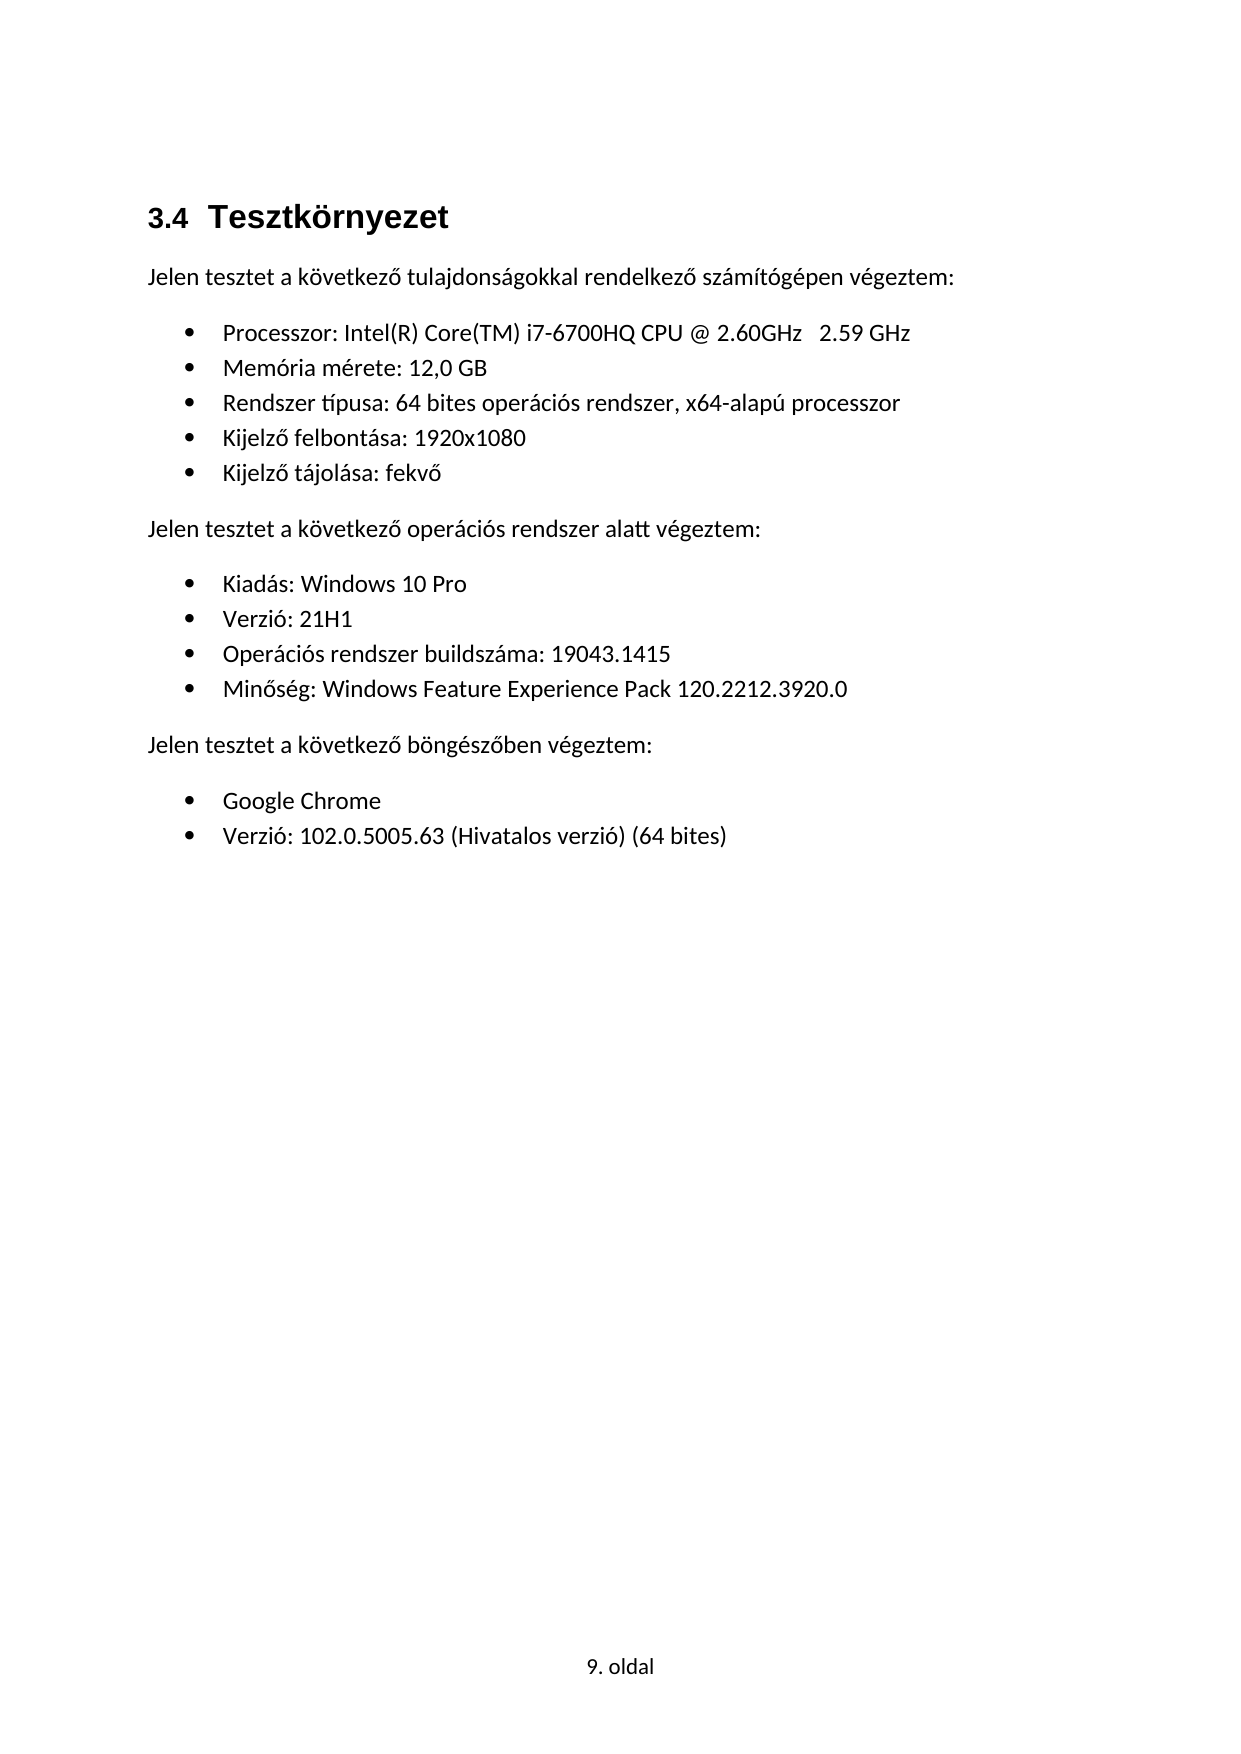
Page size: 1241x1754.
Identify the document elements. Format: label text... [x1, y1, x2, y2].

text Jelen tesztet a következő operációs rendszer alatt végeztem: [148, 513, 1093, 543]
list Memória mérete: 12,0 GB [185, 352, 1093, 382]
list Kiadás: Windows 10 Pro [185, 568, 1093, 599]
list Verzió: 102.0.5005.63 (Hivatalos verzió) (64 bites) [185, 820, 1093, 851]
list Operációs rendszer buildszáma: 19043.1415 [185, 638, 1093, 669]
list Kijelző felbontása: 1920x1080 [185, 422, 1093, 452]
list Processzor: Intel(R) Core(TM) i7-6700HQ CPU @ 2.60GHz 2.59 GHz [185, 317, 1093, 347]
list Rendszer típusa: 64 bites operációs rendszer, x64-alapú processzor [185, 387, 1093, 417]
list Kijelző tájolása: fekvő [185, 457, 1093, 487]
list Google Chrome [185, 785, 1093, 816]
list Minőség: Windows Feature Experience Pack 120.2212.3920.0 [185, 673, 1093, 704]
list Verzió: 21H1 [185, 603, 1093, 634]
text Jelen tesztet a következő böngészőben végeztem: [148, 729, 1093, 760]
text Jelen tesztet a következő tulajdonságokkal rendelkező számítógépen végeztem: [148, 261, 1093, 292]
subtitle Tesztkörnyezet [148, 198, 1093, 236]
